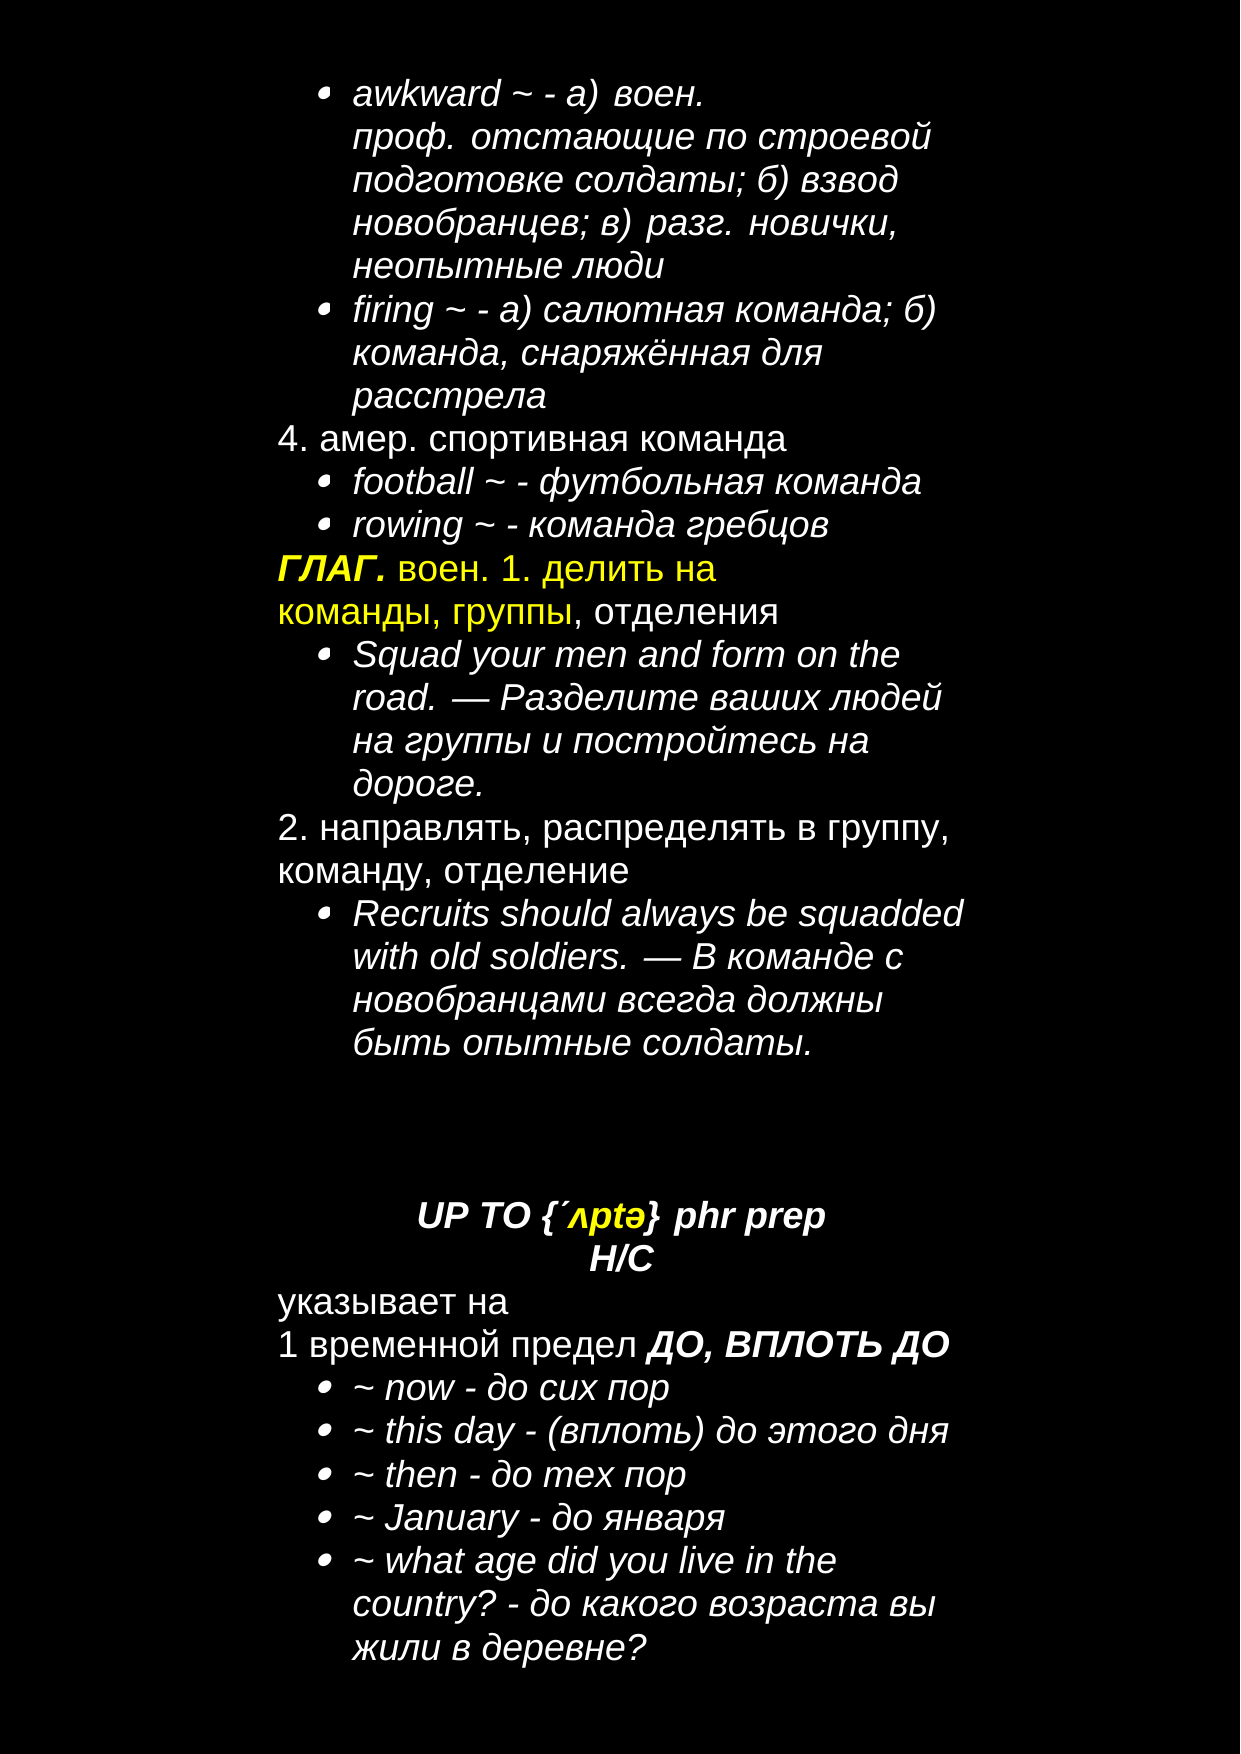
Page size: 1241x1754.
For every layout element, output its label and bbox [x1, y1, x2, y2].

table_header [270, 62, 976, 1677]
